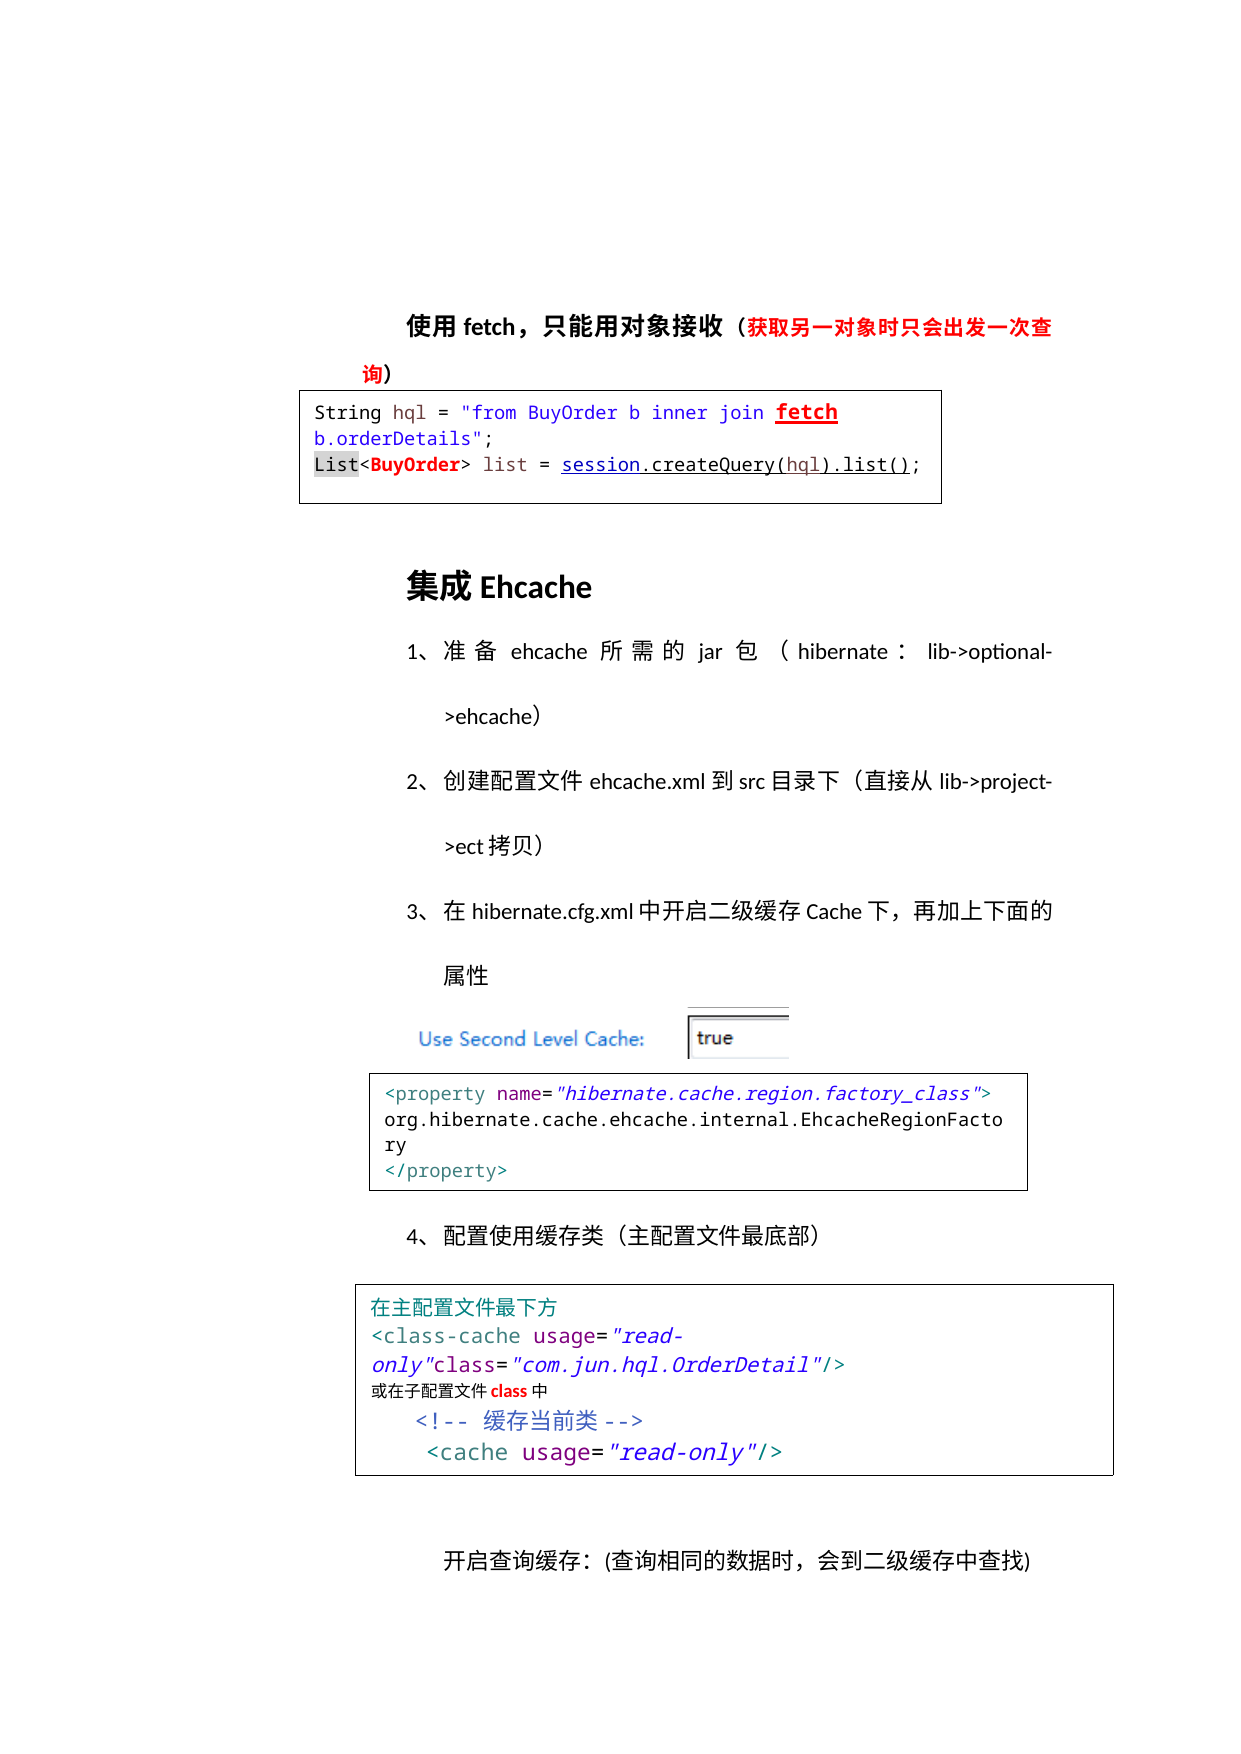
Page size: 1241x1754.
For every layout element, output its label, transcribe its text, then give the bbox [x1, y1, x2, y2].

picture [406, 1007, 789, 1059]
text 使用fetch，只能用对象接收（获取另一对象时只会出发一次查询） [362, 292, 1053, 389]
list 在hibernate.cfg.xml中开启二级缓存Cache下，再加上下面的属性 [406, 877, 1053, 1007]
list 准备ehcache所需的jar包（hibernate：lib->optional->ehcache） [406, 617, 1053, 747]
list 创建配置文件ehcache.xml到src目录下（直接从lib->project->ect拷贝） [406, 747, 1053, 877]
text 集成Ehcache [362, 552, 1053, 617]
list 开启查询缓存：(查询相同的数据时，会到二级缓存中查找) [444, 1527, 1053, 1592]
list 配置使用缓存类（主配置文件最底部） [406, 1202, 1053, 1267]
